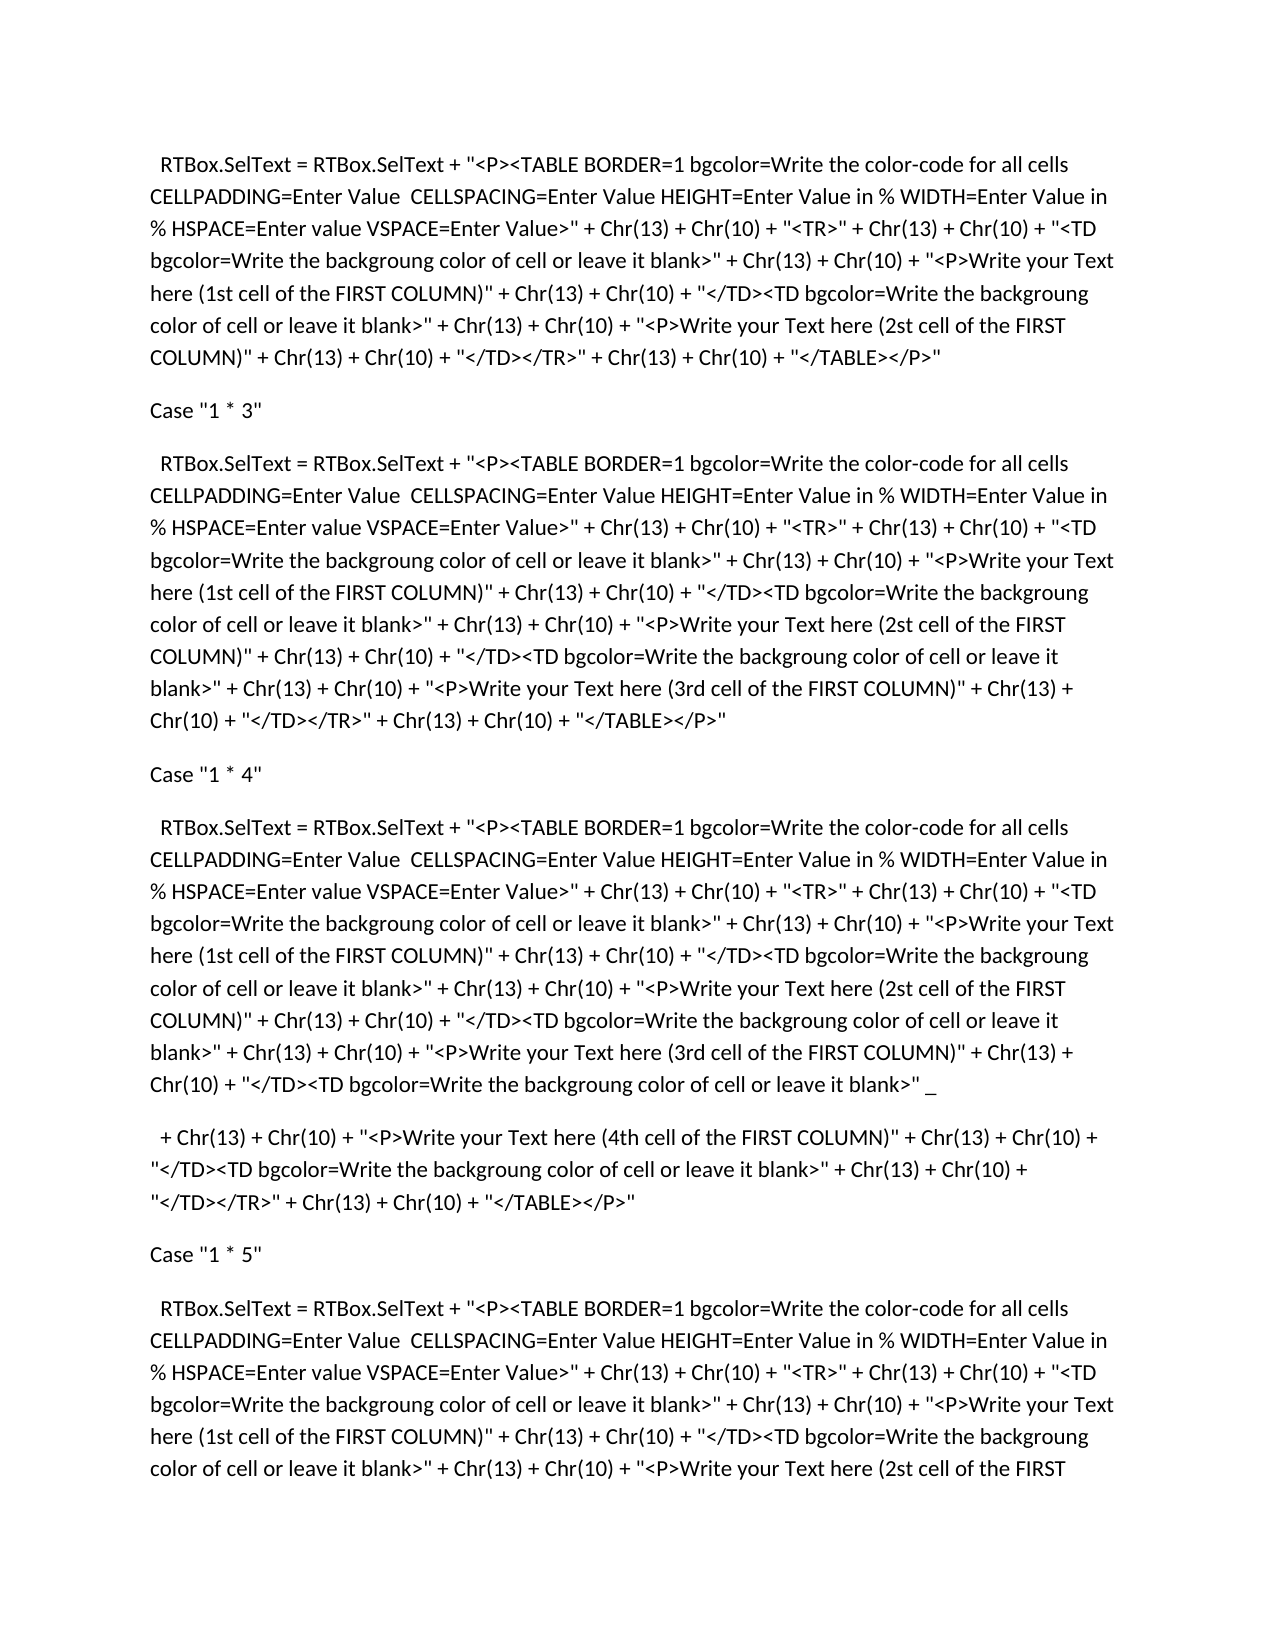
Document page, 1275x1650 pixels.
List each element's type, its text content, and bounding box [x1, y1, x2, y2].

text Case "1 * 4" [150, 760, 1125, 788]
text RTBox.SelText = RTBox.SelText + "<P><TABLE BORDER=1 bgcolor=Write the color-code for all cells CELLPADDING=Enter Value CELLSPACING=Enter Value HEIGHT=Enter Value in % WIDTH=Enter Value in % HSPACE=Enter value VSPACE=Enter Value>" + Chr(13) + Chr(10) + "<TR>" + Chr(13) + Chr(10) + "<TD bgcolor=Write the backgroung color of cell or leave it blank>" + Chr(13) + Chr(10) + "<P>Write your Text here (1st cell of the FIRST COLUMN)" + Chr(13) + Chr(10) + "</TD><TD bgcolor=Write the backgroung color of cell or leave it blank>" + Chr(13) + Chr(10) + "<P>Write your Text here (2st cell of the FIRST COLUMN)" + Chr(13) + Chr(10) + "</TD><TD bgcolor=Write the backgroung color of cell or leave it blank>" + Chr(13) + Chr(10) + "<P>Write your Text here (3rd cell of the FIRST COLUMN)" + Chr(13) + Chr(10) + "</TD></TR>" + Chr(13) + Chr(10) + "</TABLE></P>" [150, 449, 1125, 735]
text Case "1 * 5" [150, 1241, 1125, 1269]
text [150, 1294, 1125, 1483]
text + Chr(13) + Chr(10) + "<P>Write your Text here (4th cell of the FIRST COLUMN)" + Chr(13) + Chr(10) + "</TD><TD bgcolor=Write the backgroung color of cell or leave it blank>" + Chr(13) + Chr(10) + "</TD></TR>" + Chr(13) + Chr(10) + "</TABLE></P>" [150, 1123, 1125, 1216]
text Case "1 * 3" [150, 396, 1125, 424]
text RTBox.SelText = RTBox.SelText + "<P><TABLE BORDER=1 bgcolor=Write the color-code for all cells CELLPADDING=Enter Value CELLSPACING=Enter Value HEIGHT=Enter Value in % WIDTH=Enter Value in % HSPACE=Enter value VSPACE=Enter Value>" + Chr(13) + Chr(10) + "<TR>" + Chr(13) + Chr(10) + "<TD bgcolor=Write the backgroung color of cell or leave it blank>" + Chr(13) + Chr(10) + "<P>Write your Text here (1st cell of the FIRST COLUMN)" + Chr(13) + Chr(10) + "</TD><TD bgcolor=Write the backgroung color of cell or leave it blank>" + Chr(13) + Chr(10) + "<P>Write your Text here (2st cell of the FIRST COLUMN)" + Chr(13) + Chr(10) + "</TD></TR>" + Chr(13) + Chr(10) + "</TABLE></P>" [150, 150, 1125, 371]
